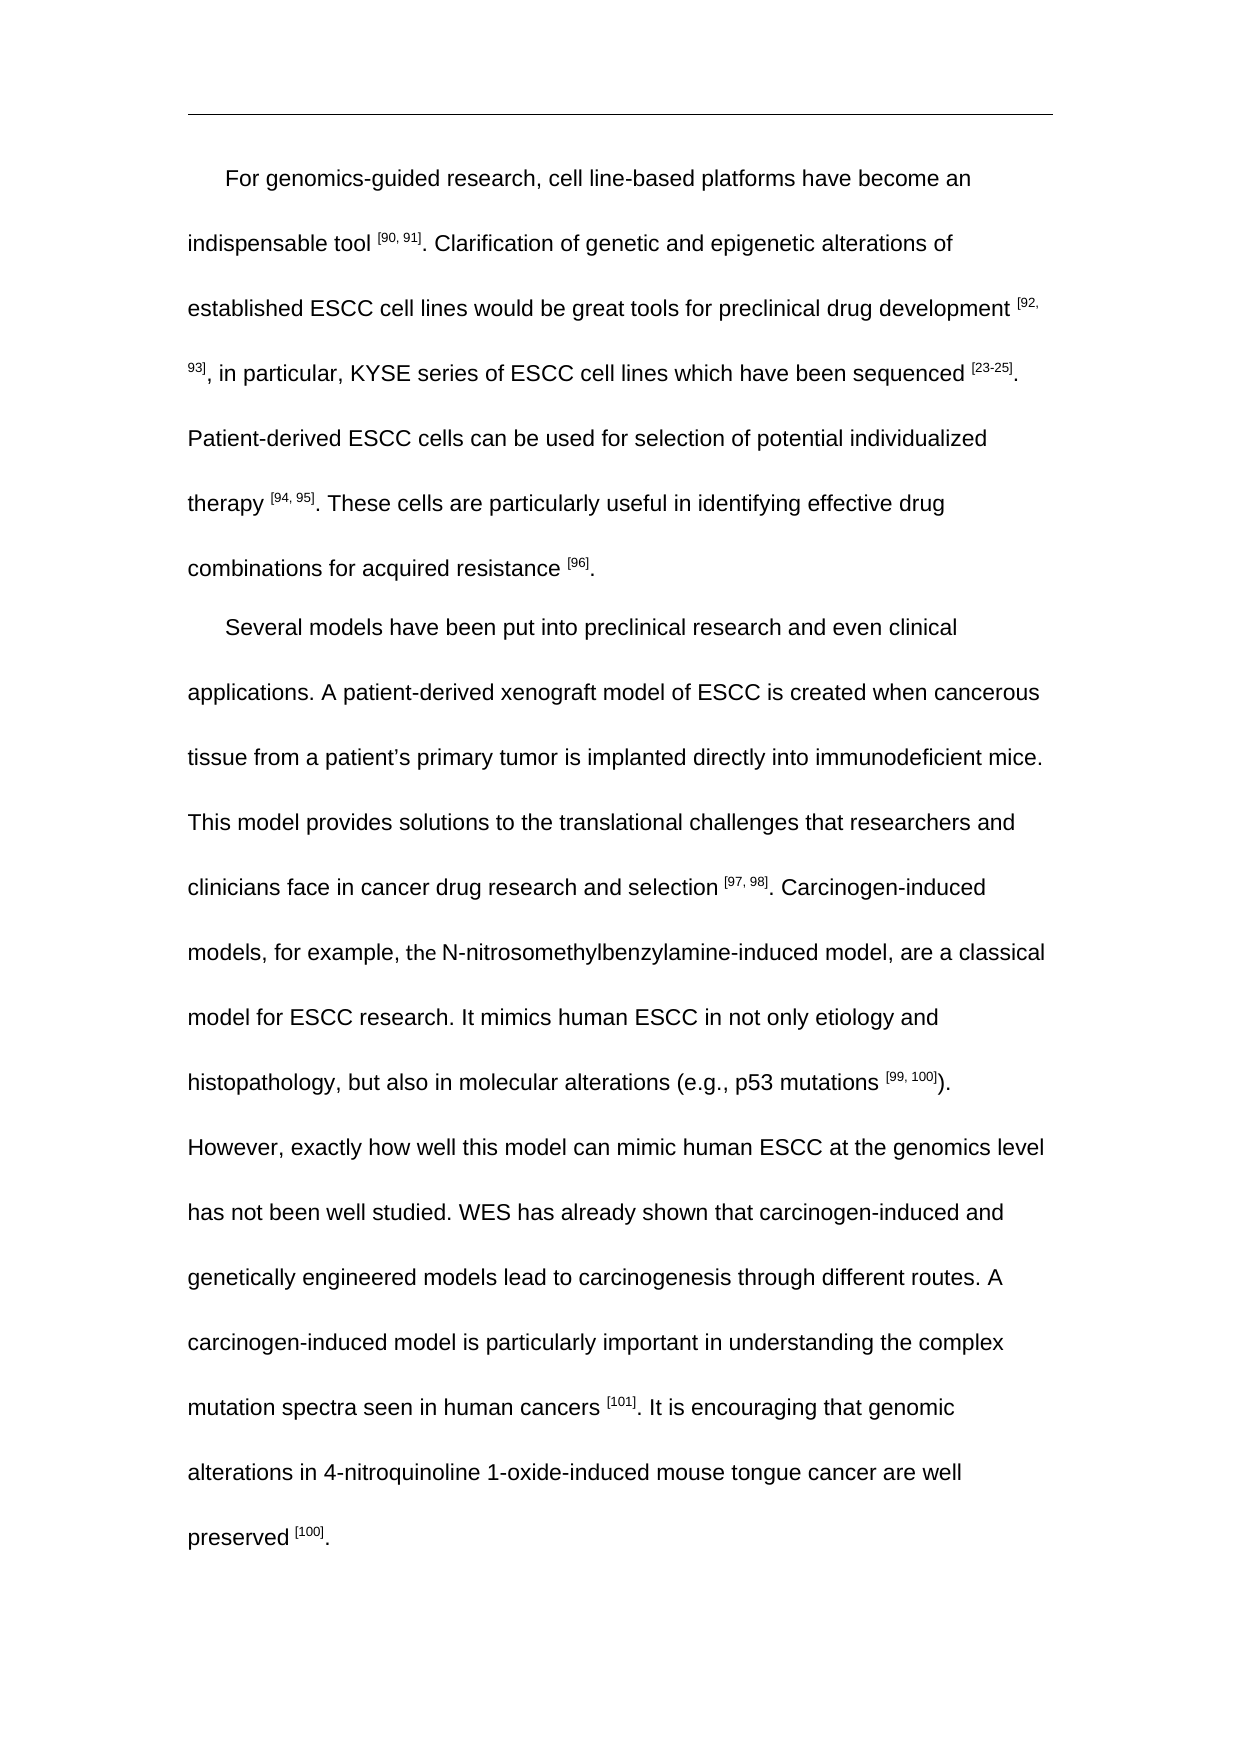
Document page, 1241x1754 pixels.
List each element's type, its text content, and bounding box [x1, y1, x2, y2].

list For genomics-guided research, cell line-based platforms have become an indispensable tool [90, 91]. Clarification of genetic and epigenetic alterations of established ESCC cell lines would be great tools for preclinical drug development [92, 93], in particular, KYSE series of ESCC cell lines which have been sequenced [23-25]. Patient-derived ESCC cells can be used for selection of potential individualized therapy [94, 95]. These cells are particularly useful in identifying effective drug combinations for acquired resistance [96]. [187, 162, 1053, 584]
list Several models have been put into preclinical research and even clinical applications. A patient-derived xenograft model of ESCC is created when cancerous tissue from a patient’s primary tumor is implanted directly into immunodeficient mice. This model provides solutions to the translational challenges that researchers and clinicians face in cancer drug research and selection [97, 98]. Carcinogen-induced models, for example, the N-nitrosomethylbenzylamine-induced model, are a classical model for ESCC research. It mimics human ESCC in not only etiology and histopathology, but also in molecular alterations (e.g., p53 mutations [99, 100]). However, exactly how well this model can mimic human ESCC at the genomics level has not been well studied. WES has already shown that carcinogen-induced and genetically engineered models lead to carcinogenesis through different routes. A carcinogen-induced model is particularly important in understanding the complex mutation spectra seen in human cancers [101]. It is encouraging that genomic alterations in 4-nitroquinoline 1-oxide-induced mouse tongue cancer are well preserved [100]. [187, 611, 1053, 1553]
